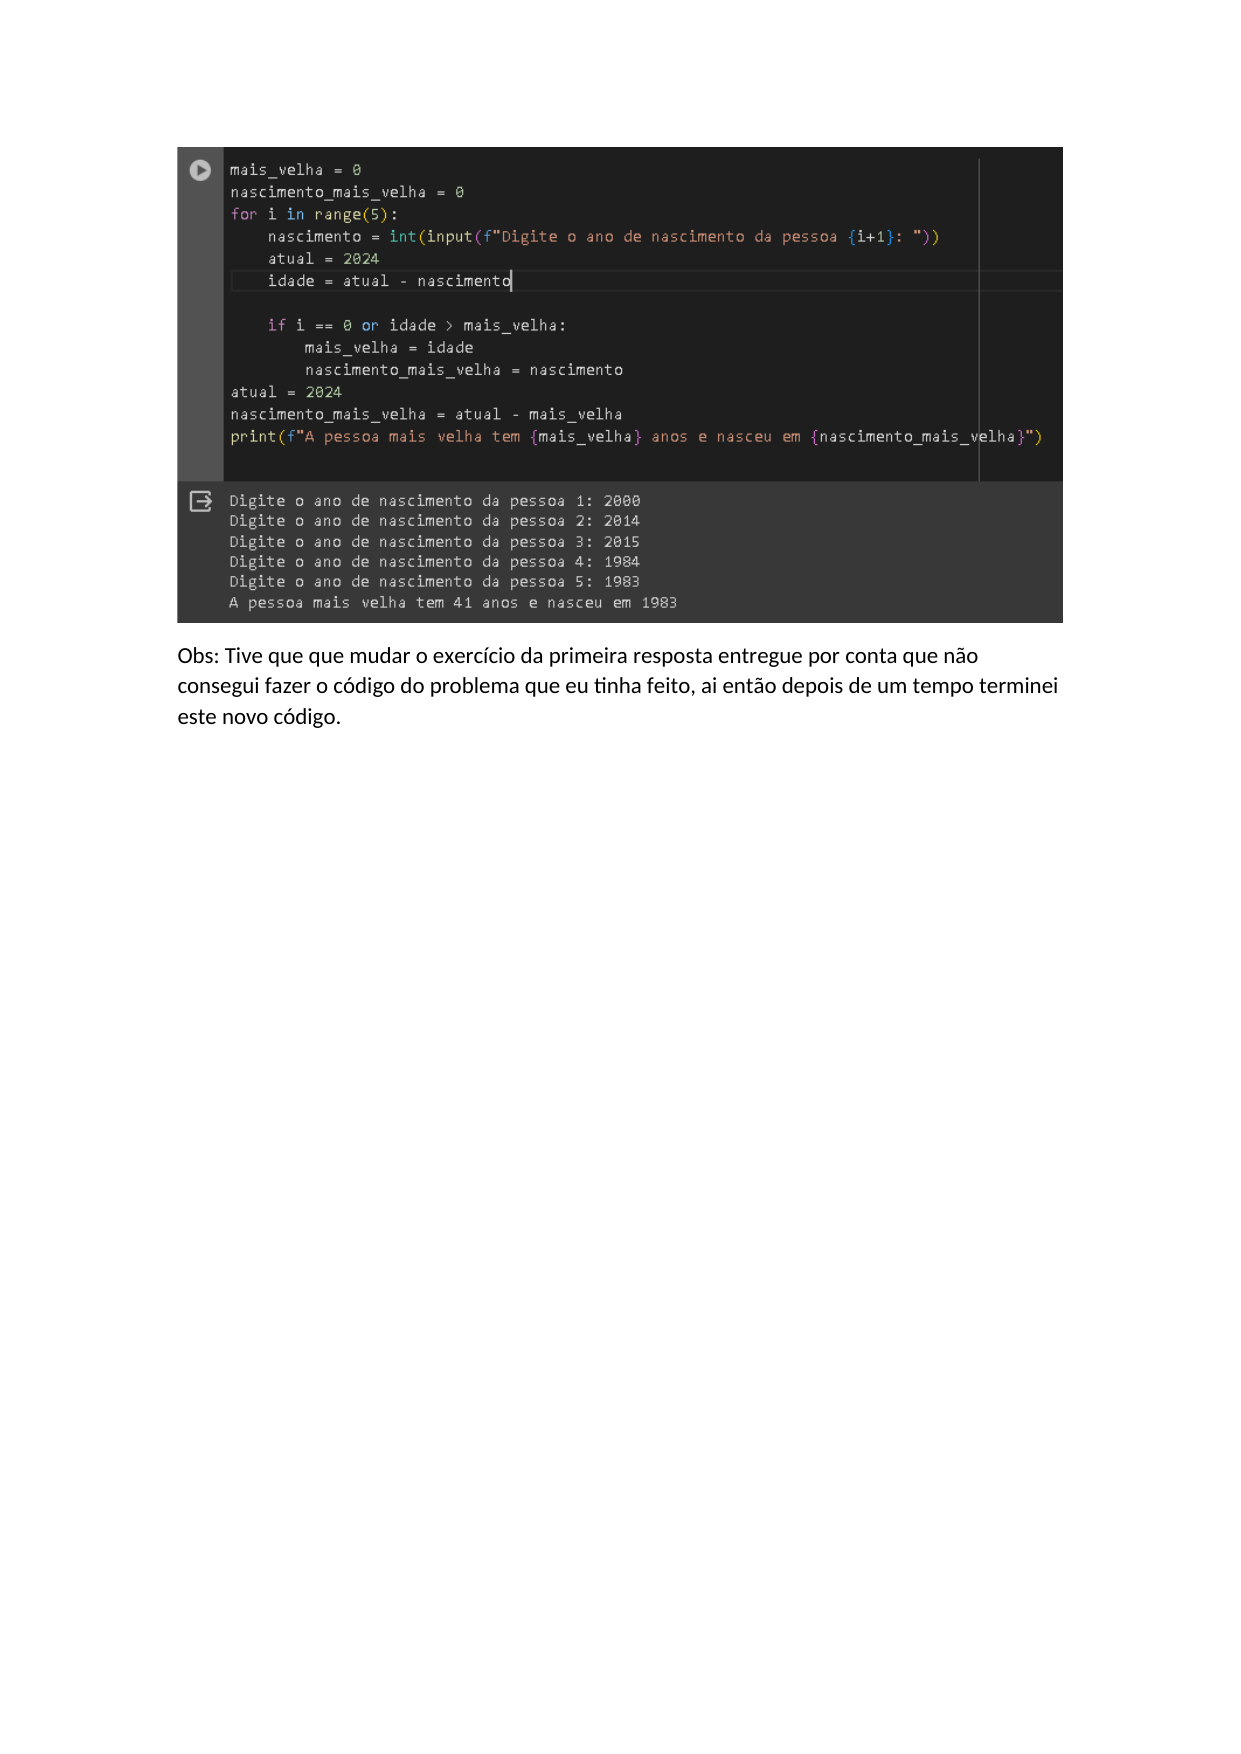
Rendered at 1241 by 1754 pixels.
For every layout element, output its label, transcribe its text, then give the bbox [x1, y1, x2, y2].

text Obs: Tive que que mudar o exercício da primeira resposta entregue por conta que não consegui fazer o código do problema que eu tinha feito, ai então depois de um tempo terminei este novo código. [177, 641, 1063, 730]
picture [177, 147, 1063, 623]
